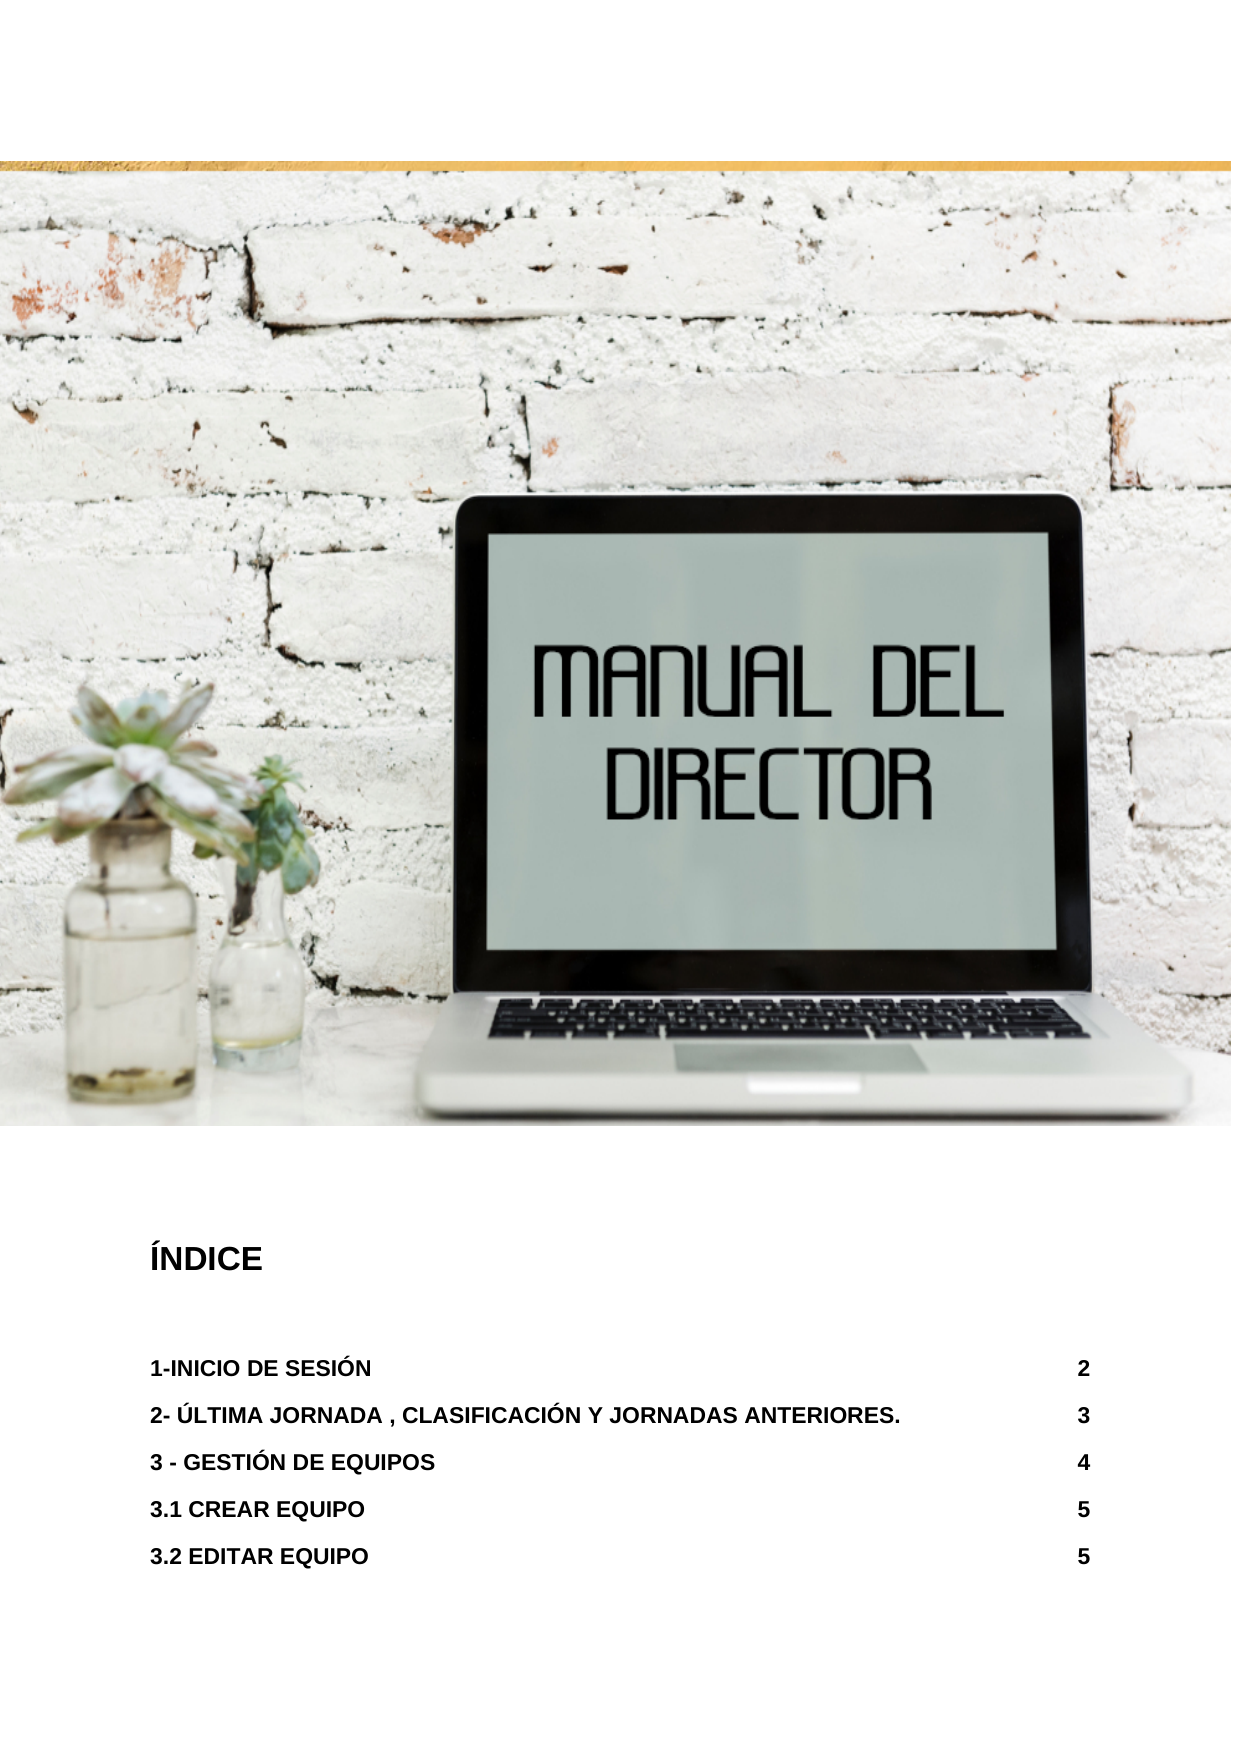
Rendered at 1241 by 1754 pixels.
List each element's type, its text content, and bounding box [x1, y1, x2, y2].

picture [0, 161, 1231, 1126]
text ÍNDICE [150, 1239, 1090, 1277]
